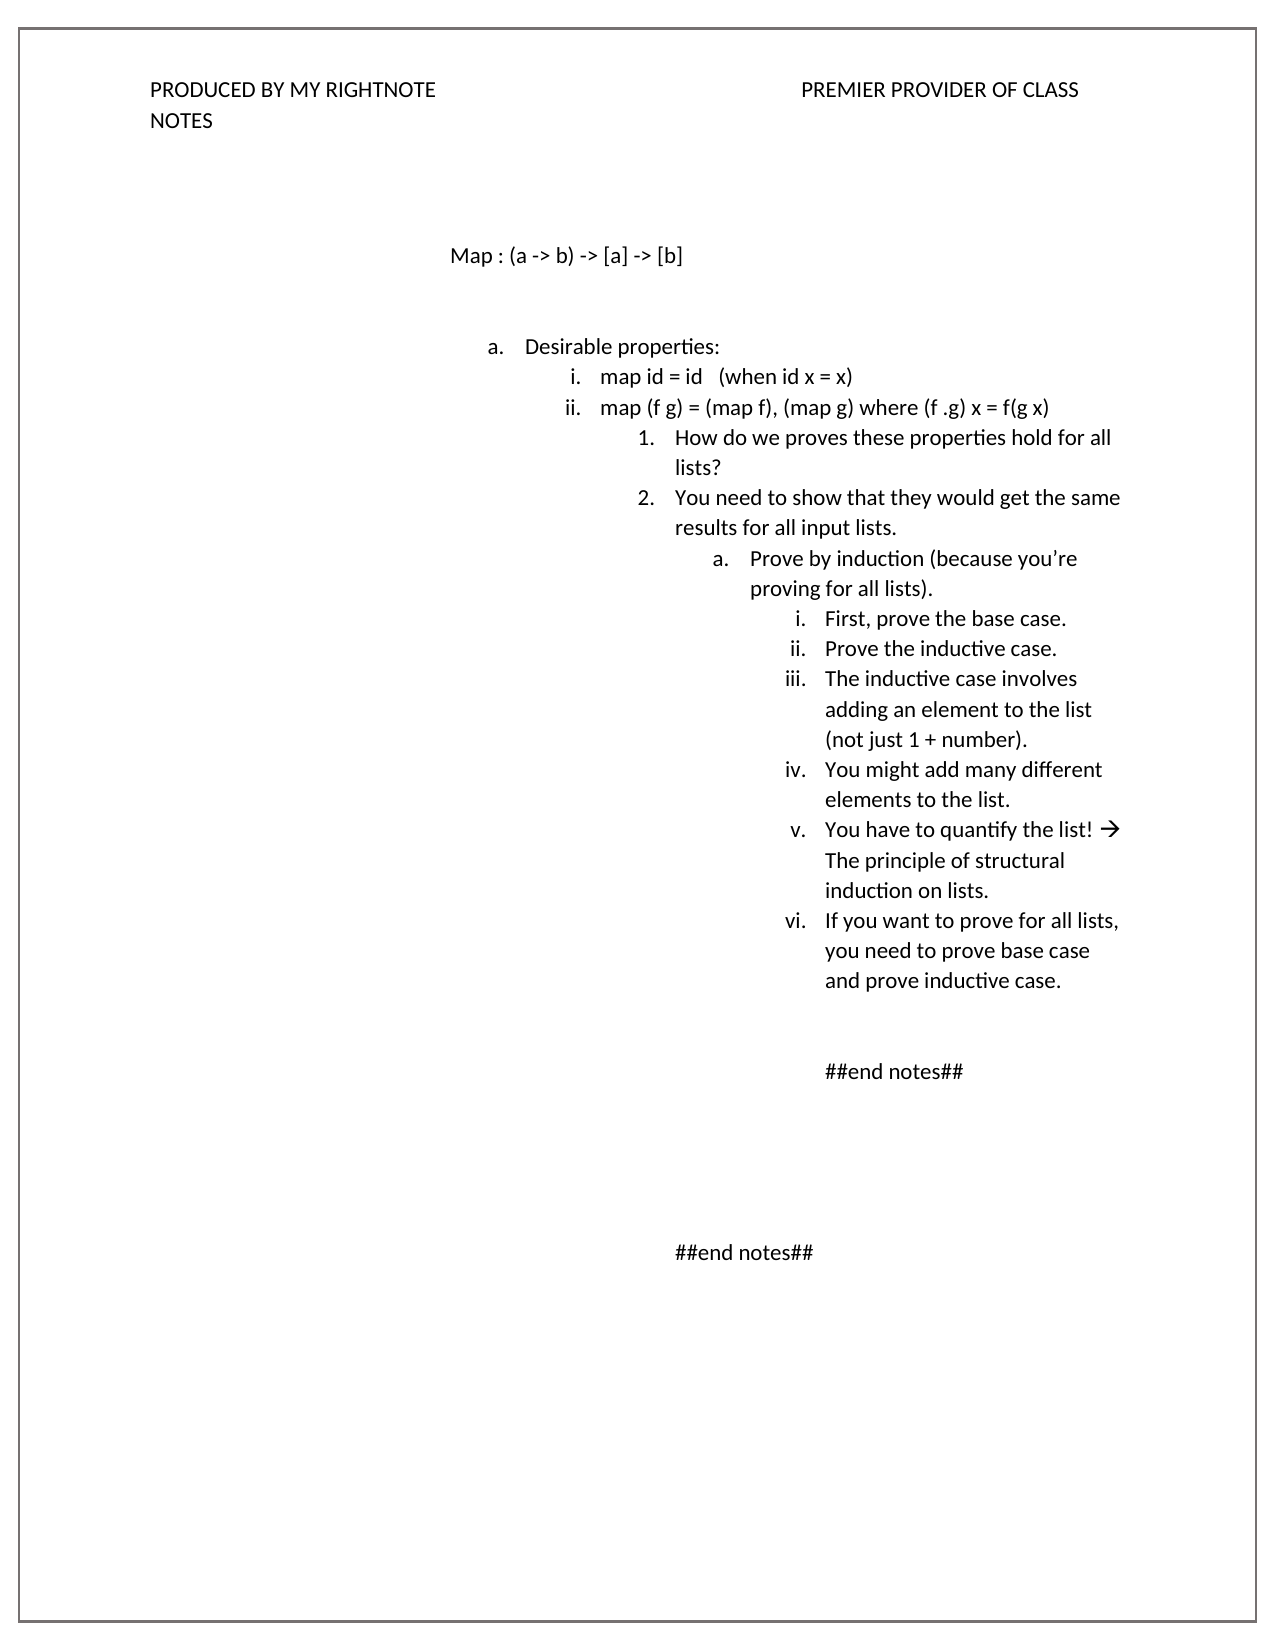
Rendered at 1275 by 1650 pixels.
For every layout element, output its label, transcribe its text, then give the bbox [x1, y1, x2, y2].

list ##end notes## [825, 1057, 1125, 1115]
list map (f g) = (map f), (map g) where (f .g) x = f(g x) [581, 393, 1125, 421]
list If you want to prove for all lists, you need to prove base case and prove inductive case. [806, 906, 1125, 994]
list You have to quantify the list! The principle of structural induction on lists. [806, 816, 1125, 904]
list Prove by induction (because you’re proving for all lists). [712, 544, 1125, 602]
list First, prove the base case. [806, 604, 1125, 632]
list You might add many different elements to the list. [806, 755, 1125, 813]
list You need to show that they would get the same results for all input lists. [637, 483, 1125, 541]
list Desirable properties: [487, 332, 1125, 360]
list ##end notes## [300, 1238, 1125, 1266]
list map id = id (when id x = x) [581, 362, 1125, 390]
list Prove the inductive case. [806, 634, 1125, 662]
list The inductive case involves adding an element to the list (not just 1 + number). [806, 664, 1125, 753]
list How do we proves these properties hold for all lists? [637, 423, 1125, 481]
list Map : (a -> b) -> [a] -> [b] [450, 242, 1125, 269]
